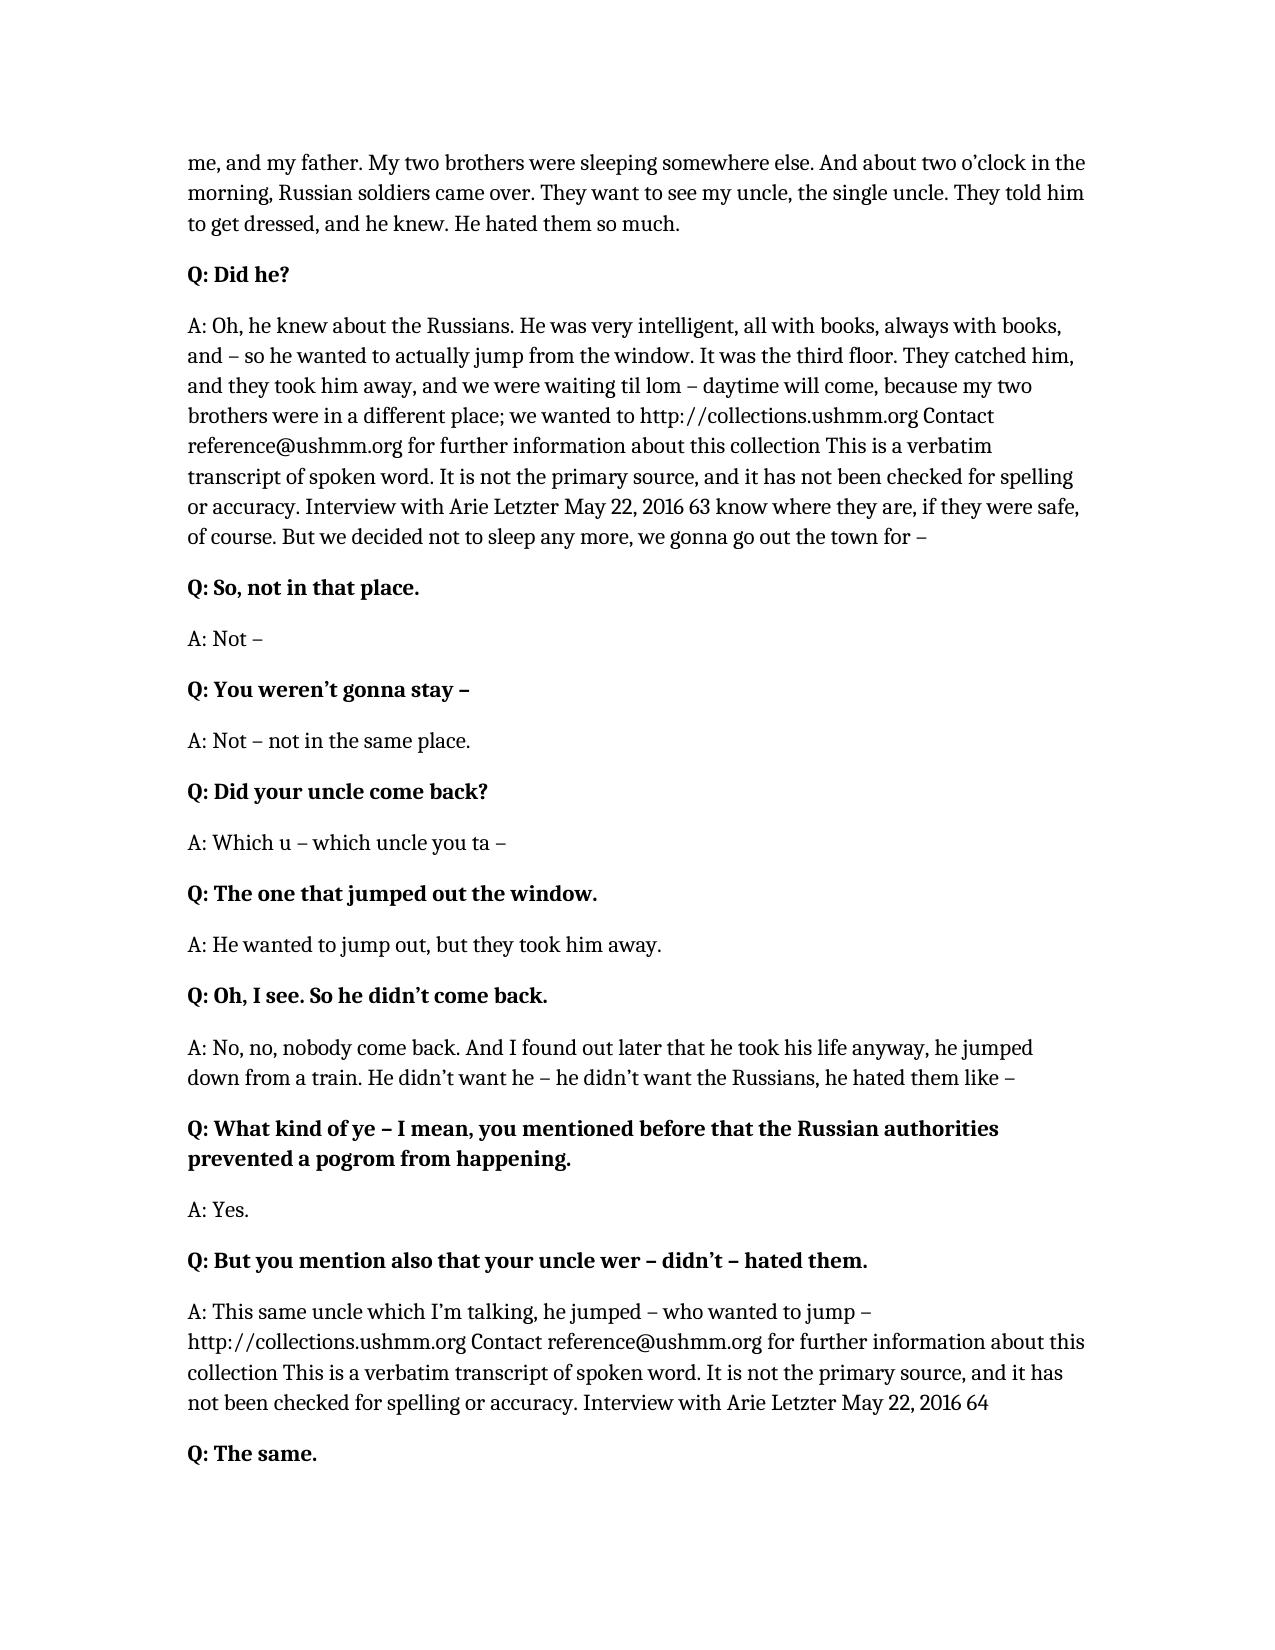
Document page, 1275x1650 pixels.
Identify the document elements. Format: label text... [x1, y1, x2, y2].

text Q: What kind of ye – I mean, you mentioned before that the Russian authorities prevented a pogrom from happening. [187, 1116, 1087, 1172]
text A: Which u – which uncle you ta – [187, 830, 1087, 857]
text Q: But you mention also that your uncle wer – didn’t – hated them. [187, 1248, 1087, 1274]
text Q: Did he? [187, 261, 1087, 288]
text A: Yes. [187, 1197, 1087, 1223]
text Q: So, not in that place. [187, 575, 1087, 601]
text Q: The one that jumped out the window. [187, 881, 1087, 908]
text Q: Did your uncle come back? [187, 779, 1087, 806]
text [187, 150, 1087, 237]
text A: Not – [187, 626, 1087, 652]
text Q: Oh, I see. So he didn’t come back. [187, 983, 1087, 1010]
text A: Not – not in the same place. [187, 728, 1087, 754]
text A: He wanted to jump out, but they took him away. [187, 932, 1087, 959]
text A: This same uncle which I’m talking, he jumped – who wanted to jump – http://collections.ushmm.org Contact reference@ushmm.org for further information about this collection This is a verbatim transcript of spoken word. It is not the primary source, and it has not been checked for spelling or accuracy. Interview with Arie Letzter May 22, 2016 64 [187, 1299, 1087, 1416]
text A: Oh, he knew about the Russians. He was very intelligent, all with books, always with books, and – so he wanted to actually jump from the window. It was the third floor. They catched him, and they took him away, and we were waiting til lom – daytime will come, because my two brothers were in a different place; we wanted to http://collections.ushmm.org Contact reference@ushmm.org for further information about this collection This is a verbatim transcript of spoken word. It is not the primary source, and it has not been checked for spelling or accuracy. Interview with Arie Letzter May 22, 2016 63 know where they are, if they were safe, of course. But we decided not to sleep any more, we gonna go out the town for – [187, 312, 1087, 550]
text Q: The same. [187, 1441, 1087, 1467]
text Q: You weren’t gonna stay – [187, 677, 1087, 703]
text A: No, no, nobody come back. And I found out later that he took his life anyway, he jumped down from a train. He didn’t want he – he didn’t want the Russians, he hated them like – [187, 1034, 1087, 1091]
